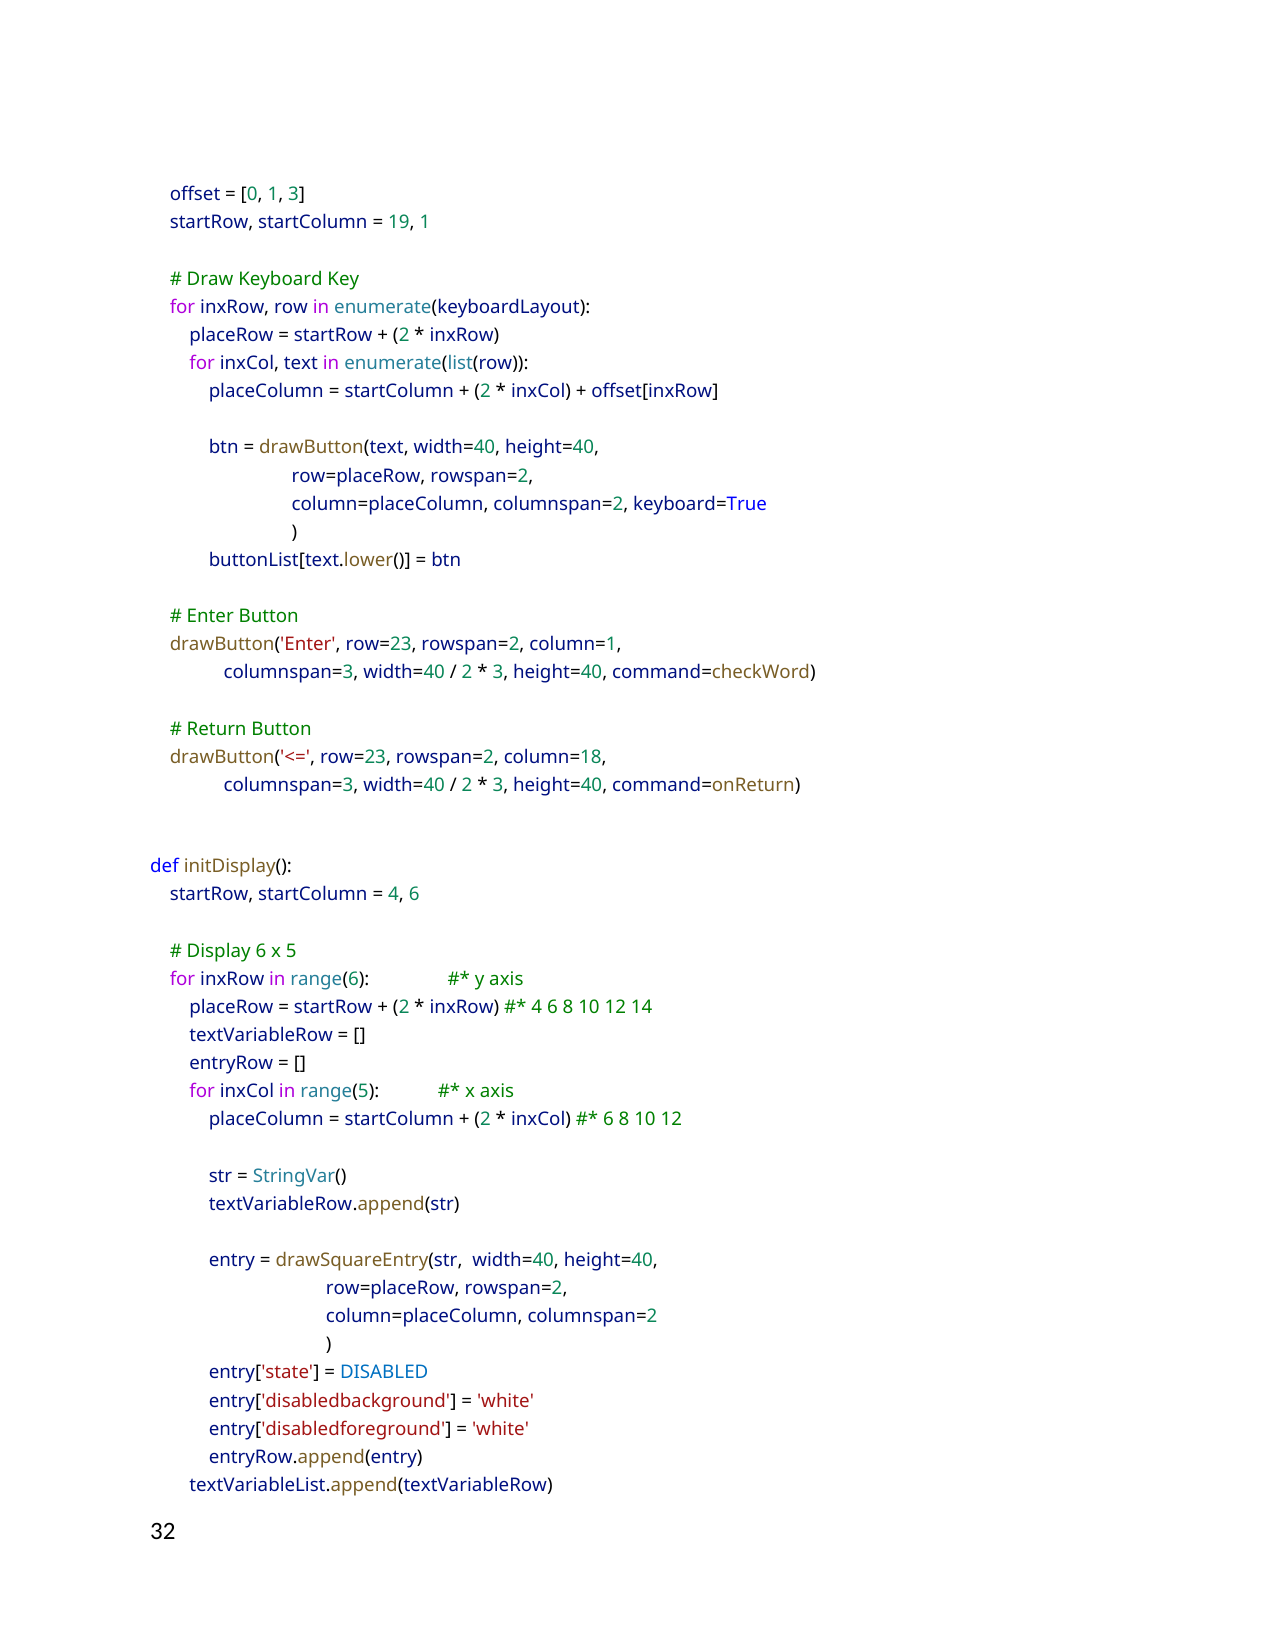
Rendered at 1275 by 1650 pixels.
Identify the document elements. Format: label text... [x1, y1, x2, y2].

text entry['state'] = DISABLED [150, 1356, 1125, 1384]
text textVariableRow = [] [150, 1019, 1125, 1047]
text ) [150, 1328, 1125, 1356]
text row=placeRow, rowspan=2, [150, 1272, 1125, 1300]
text textVariableList.append(textVariableRow) [150, 1469, 1125, 1497]
text column=placeColumn, columnspan=2 [150, 1300, 1125, 1328]
text str = StringVar() [150, 1159, 1125, 1187]
text for inxRow in range(6): #* y axis [150, 962, 1125, 991]
text columnspan=3, width=40 / 2 * 3, height=40, command=onReturn) [150, 769, 1125, 797]
text drawButton('Enter', row=23, rowspan=2, column=1, [150, 628, 1125, 656]
text def initDisplay(): [150, 850, 1125, 878]
text for inxCol, text in enumerate(list(row)): [150, 347, 1125, 375]
text entryRow = [] [150, 1047, 1125, 1075]
text # Enter Button [150, 600, 1125, 628]
text # Draw Keyboard Key [150, 262, 1125, 291]
text textVariableRow.append(str) [150, 1187, 1125, 1216]
text btn = drawButton(text, width=40, height=40, [150, 431, 1125, 459]
text drawButton('<=', row=23, rowspan=2, column=18, [150, 741, 1125, 769]
text offset = [0, 1, 3] [150, 178, 1125, 206]
text # Display 6 x 5 [150, 934, 1125, 962]
text placeColumn = startColumn + (2 * inxCol) + offset[inxRow] [150, 375, 1125, 403]
text entryRow.append(entry) [150, 1441, 1125, 1469]
text placeColumn = startColumn + (2 * inxCol) #* 6 8 10 12 [150, 1103, 1125, 1131]
text entry['disabledbackground'] = 'white' [150, 1384, 1125, 1412]
text buttonList[text.lower()] = btn [150, 544, 1125, 572]
text row=placeRow, rowspan=2, [150, 459, 1125, 487]
text column=placeColumn, columnspan=2, keyboard=True [150, 487, 1125, 516]
text for inxRow, row in enumerate(keyboardLayout): [150, 291, 1125, 319]
text entry = drawSquareEntry(str, width=40, height=40, [150, 1244, 1125, 1272]
text placeRow = startRow + (2 * inxRow) [150, 319, 1125, 347]
text placeRow = startRow + (2 * inxRow) #* 4 6 8 10 12 14 [150, 991, 1125, 1019]
text startRow, startColumn = 19, 1 [150, 206, 1125, 234]
text ) [150, 516, 1125, 544]
text startRow, startColumn = 4, 6 [150, 878, 1125, 906]
text for inxCol in range(5): #* x axis [150, 1075, 1125, 1103]
text columnspan=3, width=40 / 2 * 3, height=40, command=checkWord) [150, 656, 1125, 684]
text # Return Button [150, 712, 1125, 741]
text entry['disabledforeground'] = 'white' [150, 1412, 1125, 1441]
